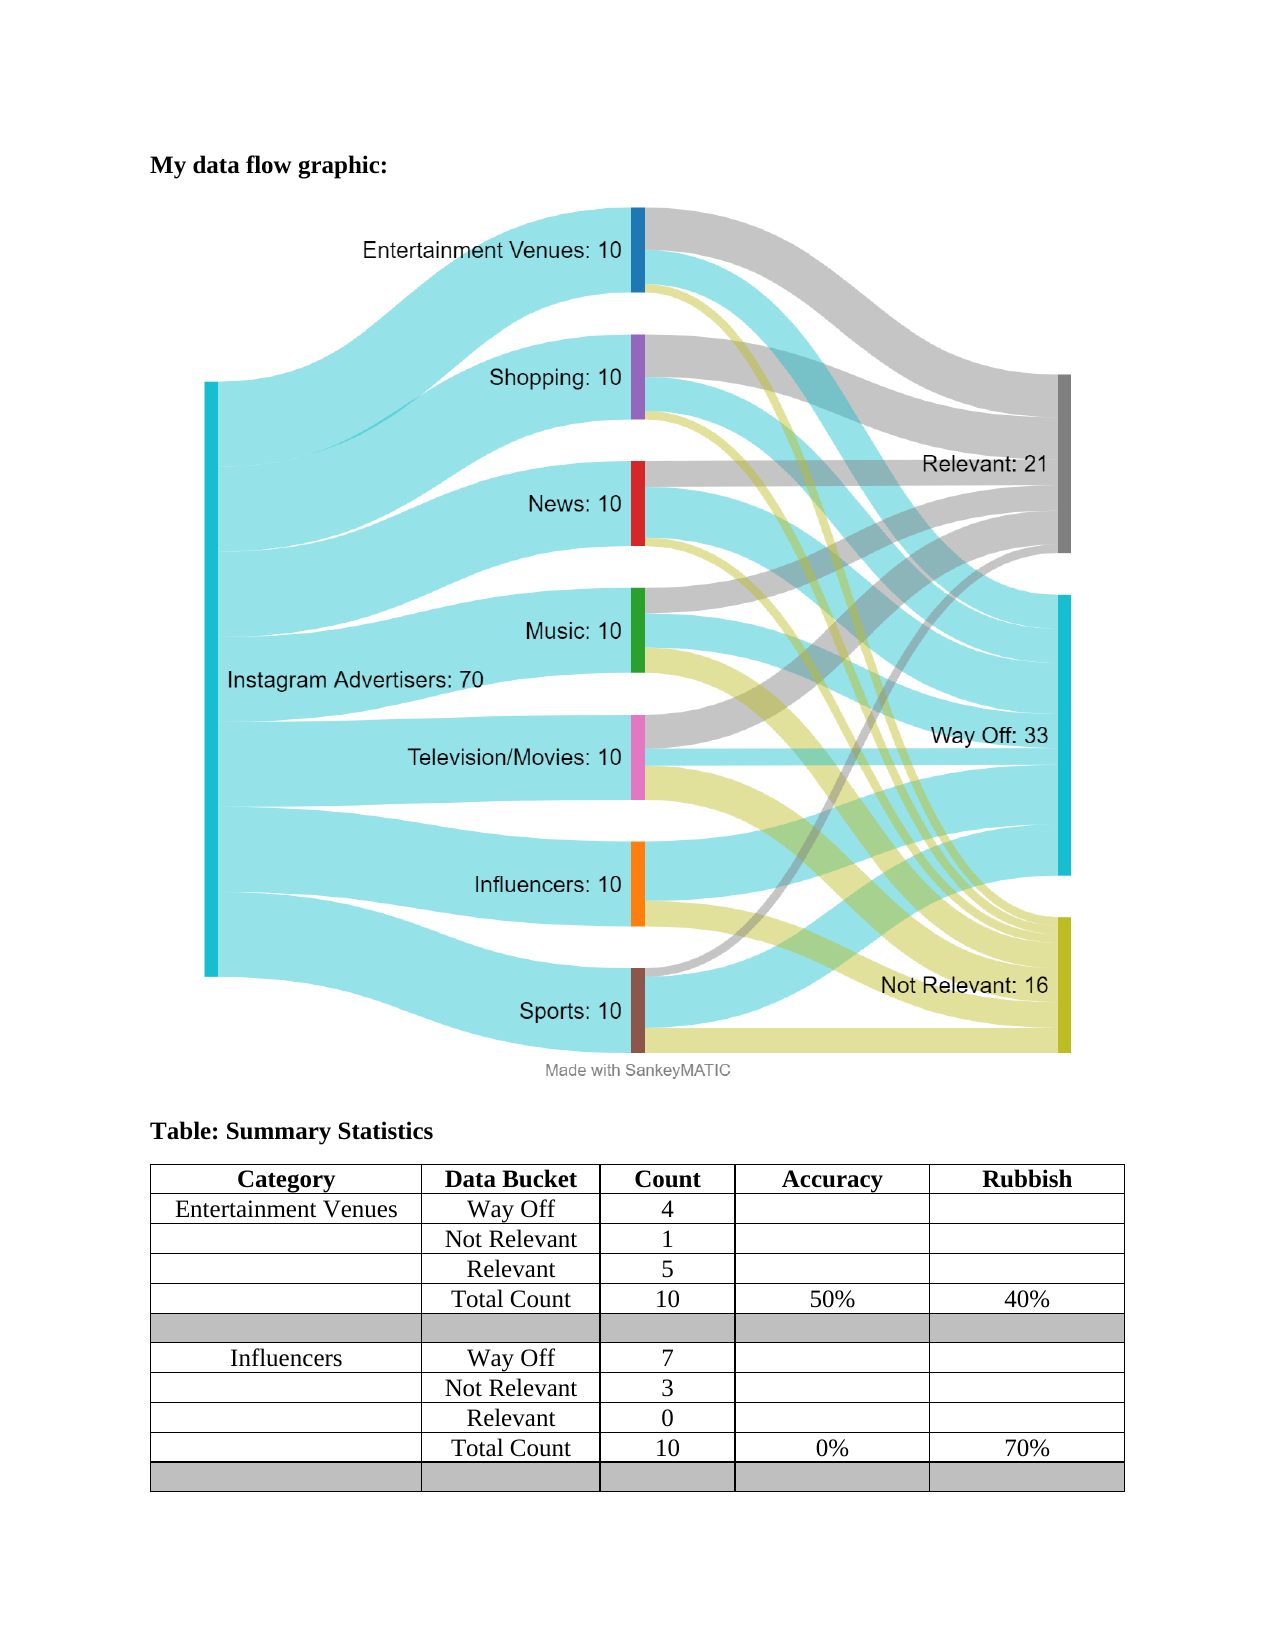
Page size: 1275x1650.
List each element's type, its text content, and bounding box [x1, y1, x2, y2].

text My data flow graphic: [150, 150, 1125, 179]
table_cell 5 [601, 1254, 734, 1283]
table_cell [151, 1284, 421, 1312]
table_cell 7 [601, 1343, 734, 1372]
text Table: Summary Statistics [150, 1116, 1125, 1144]
table_cell [422, 1314, 599, 1342]
table_cell [736, 1254, 929, 1283]
table_cell 50% [736, 1284, 929, 1312]
table_cell [151, 1403, 421, 1432]
table_cell 0% [736, 1433, 929, 1461]
table_cell [930, 1343, 1124, 1372]
table_cell [736, 1194, 929, 1223]
table_cell [930, 1314, 1124, 1342]
table_cell Not Relevant [422, 1224, 599, 1253]
table_cell [736, 1343, 929, 1372]
table_cell 0 [601, 1403, 734, 1432]
table_cell Way Off [422, 1343, 599, 1372]
table_header Category [151, 1165, 421, 1193]
table_cell [422, 1463, 599, 1491]
table_cell 1 [601, 1224, 734, 1253]
table_cell [736, 1373, 929, 1402]
table_cell 10 [601, 1433, 734, 1461]
table_cell Total Count [422, 1433, 599, 1461]
table_cell [930, 1463, 1124, 1491]
table_cell [151, 1254, 421, 1283]
table_header Count [601, 1165, 734, 1193]
table_cell [151, 1433, 421, 1461]
picture [186, 181, 1089, 1083]
table_cell [736, 1463, 929, 1491]
table_cell 70% [930, 1433, 1124, 1461]
table_header Accuracy [736, 1165, 929, 1193]
table_cell Way Off [422, 1194, 599, 1223]
table_cell [736, 1314, 929, 1342]
table_cell [930, 1373, 1124, 1402]
table_cell Relevant [422, 1403, 599, 1432]
table_cell [930, 1224, 1124, 1253]
table_cell 3 [601, 1373, 734, 1402]
table_cell Total Count [422, 1284, 599, 1312]
table_cell 10 [601, 1284, 734, 1312]
table_cell [930, 1254, 1124, 1283]
table_cell [736, 1403, 929, 1432]
table_cell [601, 1463, 734, 1491]
table_cell Relevant [422, 1254, 599, 1283]
table_cell [151, 1314, 421, 1342]
table_cell Entertainment Venues [151, 1194, 421, 1223]
table_cell [151, 1373, 421, 1402]
table_cell [151, 1463, 421, 1491]
table_cell [601, 1314, 734, 1342]
table_cell [151, 1224, 421, 1253]
table_cell [930, 1194, 1124, 1223]
table_cell 4 [601, 1194, 734, 1223]
table_header Data Bucket [422, 1165, 599, 1193]
table_header Rubbish [930, 1165, 1124, 1193]
table_cell [930, 1403, 1124, 1432]
table_cell Not Relevant [422, 1373, 599, 1402]
table_cell 40% [930, 1284, 1124, 1312]
table_cell [736, 1224, 929, 1253]
table_cell Influencers [151, 1343, 421, 1372]
